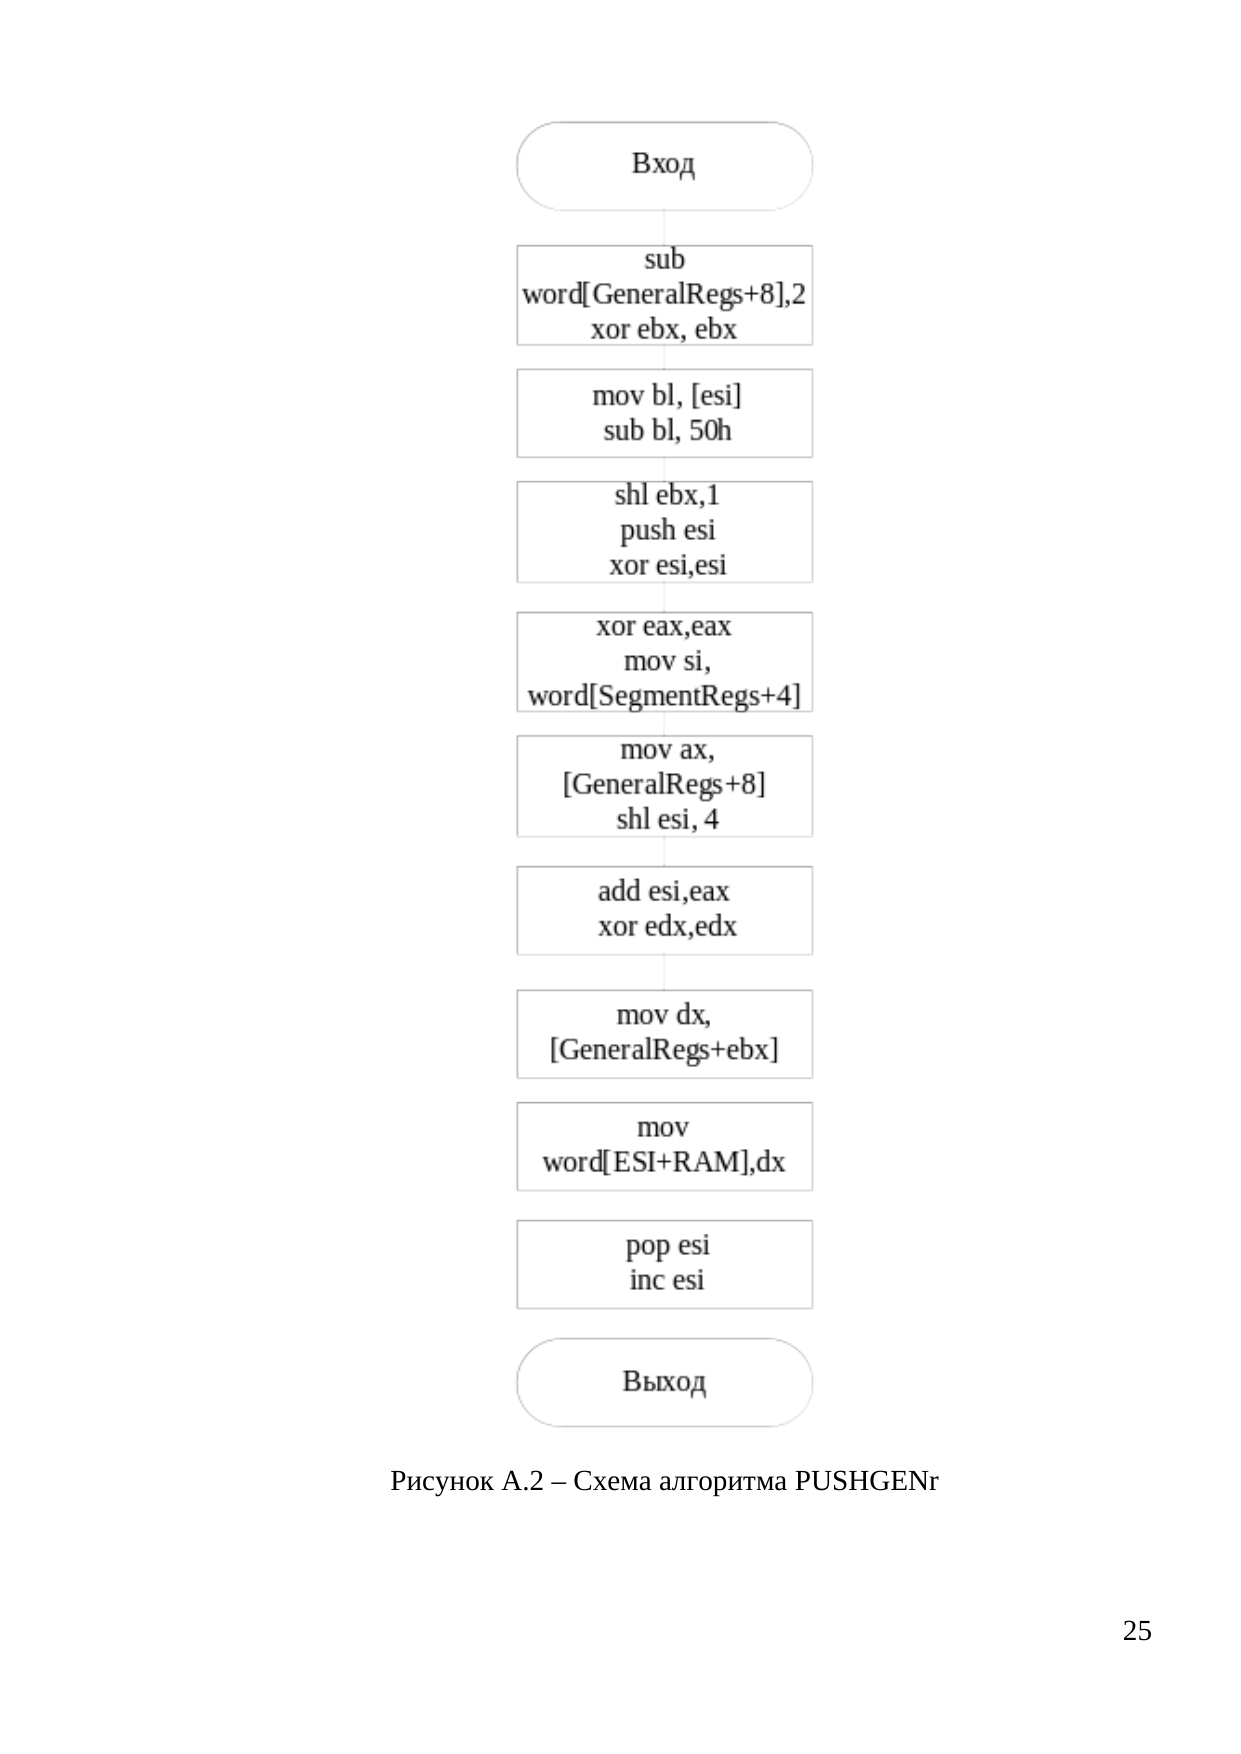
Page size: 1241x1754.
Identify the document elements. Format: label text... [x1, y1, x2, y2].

text Рисунок А.2 – Схема алгоритма PUSHGENr [177, 1463, 1152, 1496]
